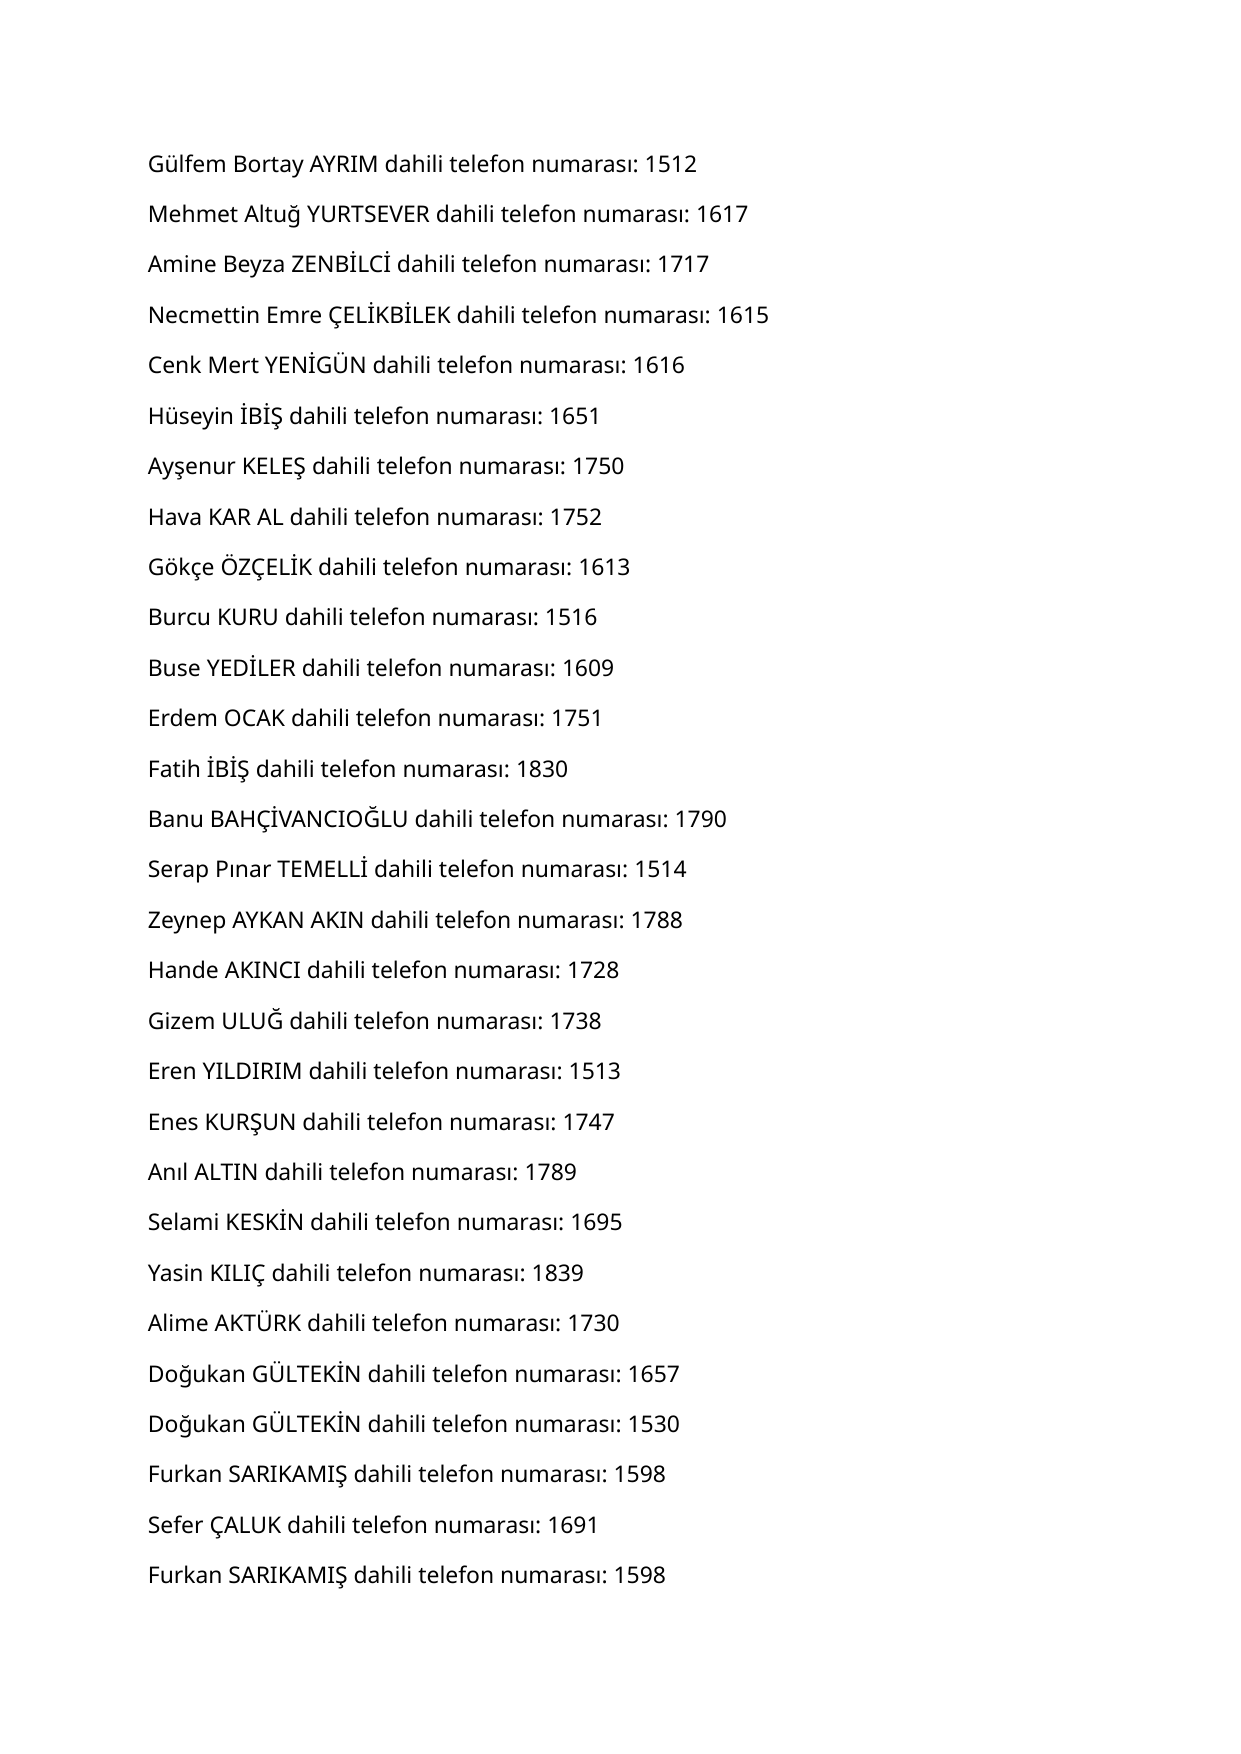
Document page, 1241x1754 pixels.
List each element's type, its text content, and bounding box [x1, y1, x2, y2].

text Sefer ÇALUK dahili telefon numarası: 1691 [148, 1509, 1093, 1540]
text Gizem ULUĞ dahili telefon numarası: 1738 [148, 1005, 1093, 1036]
text Alime AKTÜRK dahili telefon numarası: 1730 [148, 1307, 1093, 1338]
text Serap Pınar TEMELLİ dahili telefon numarası: 1514 [148, 853, 1093, 885]
text Zeynep AYKAN AKIN dahili telefon numarası: 1788 [148, 904, 1093, 935]
text Erdem OCAK dahili telefon numarası: 1751 [148, 702, 1093, 733]
text Necmettin Emre ÇELİKBİLEK dahili telefon numarası: 1615 [148, 299, 1093, 330]
text Hande AKINCI dahili telefon numarası: 1728 [148, 954, 1093, 986]
text Furkan SARIKAMIŞ dahili telefon numarası: 1598 [148, 1559, 1093, 1591]
text Ayşenur KELEŞ dahili telefon numarası: 1750 [148, 450, 1093, 481]
text Buse YEDİLER dahili telefon numarası: 1609 [148, 652, 1093, 683]
text Burcu KURU dahili telefon numarası: 1516 [148, 601, 1093, 633]
text Fatih İBİŞ dahili telefon numarası: 1830 [148, 753, 1093, 784]
text Cenk Mert YENİGÜN dahili telefon numarası: 1616 [148, 349, 1093, 381]
text Hava KAR AL dahili telefon numarası: 1752 [148, 501, 1093, 532]
text Amine Beyza ZENBİLCİ dahili telefon numarası: 1717 [148, 248, 1093, 280]
text Yasin KILIÇ dahili telefon numarası: 1839 [148, 1257, 1093, 1288]
text Banu BAHÇİVANCIOĞLU dahili telefon numarası: 1790 [148, 803, 1093, 834]
text Doğukan GÜLTEKİN dahili telefon numarası: 1530 [148, 1408, 1093, 1439]
text Gülfem Bortay AYRIM dahili telefon numarası: 1512 [148, 148, 1093, 179]
text Furkan SARIKAMIŞ dahili telefon numarası: 1598 [148, 1458, 1093, 1490]
text Doğukan GÜLTEKİN dahili telefon numarası: 1657 [148, 1358, 1093, 1389]
text Enes KURŞUN dahili telefon numarası: 1747 [148, 1106, 1093, 1137]
text Hüseyin İBİŞ dahili telefon numarası: 1651 [148, 400, 1093, 431]
text Selami KESKİN dahili telefon numarası: 1695 [148, 1206, 1093, 1238]
text Eren YILDIRIM dahili telefon numarası: 1513 [148, 1055, 1093, 1086]
text Anıl ALTIN dahili telefon numarası: 1789 [148, 1156, 1093, 1187]
text Mehmet Altuğ YURTSEVER dahili telefon numarası: 1617 [148, 198, 1093, 229]
text Gökçe ÖZÇELİK dahili telefon numarası: 1613 [148, 551, 1093, 582]
